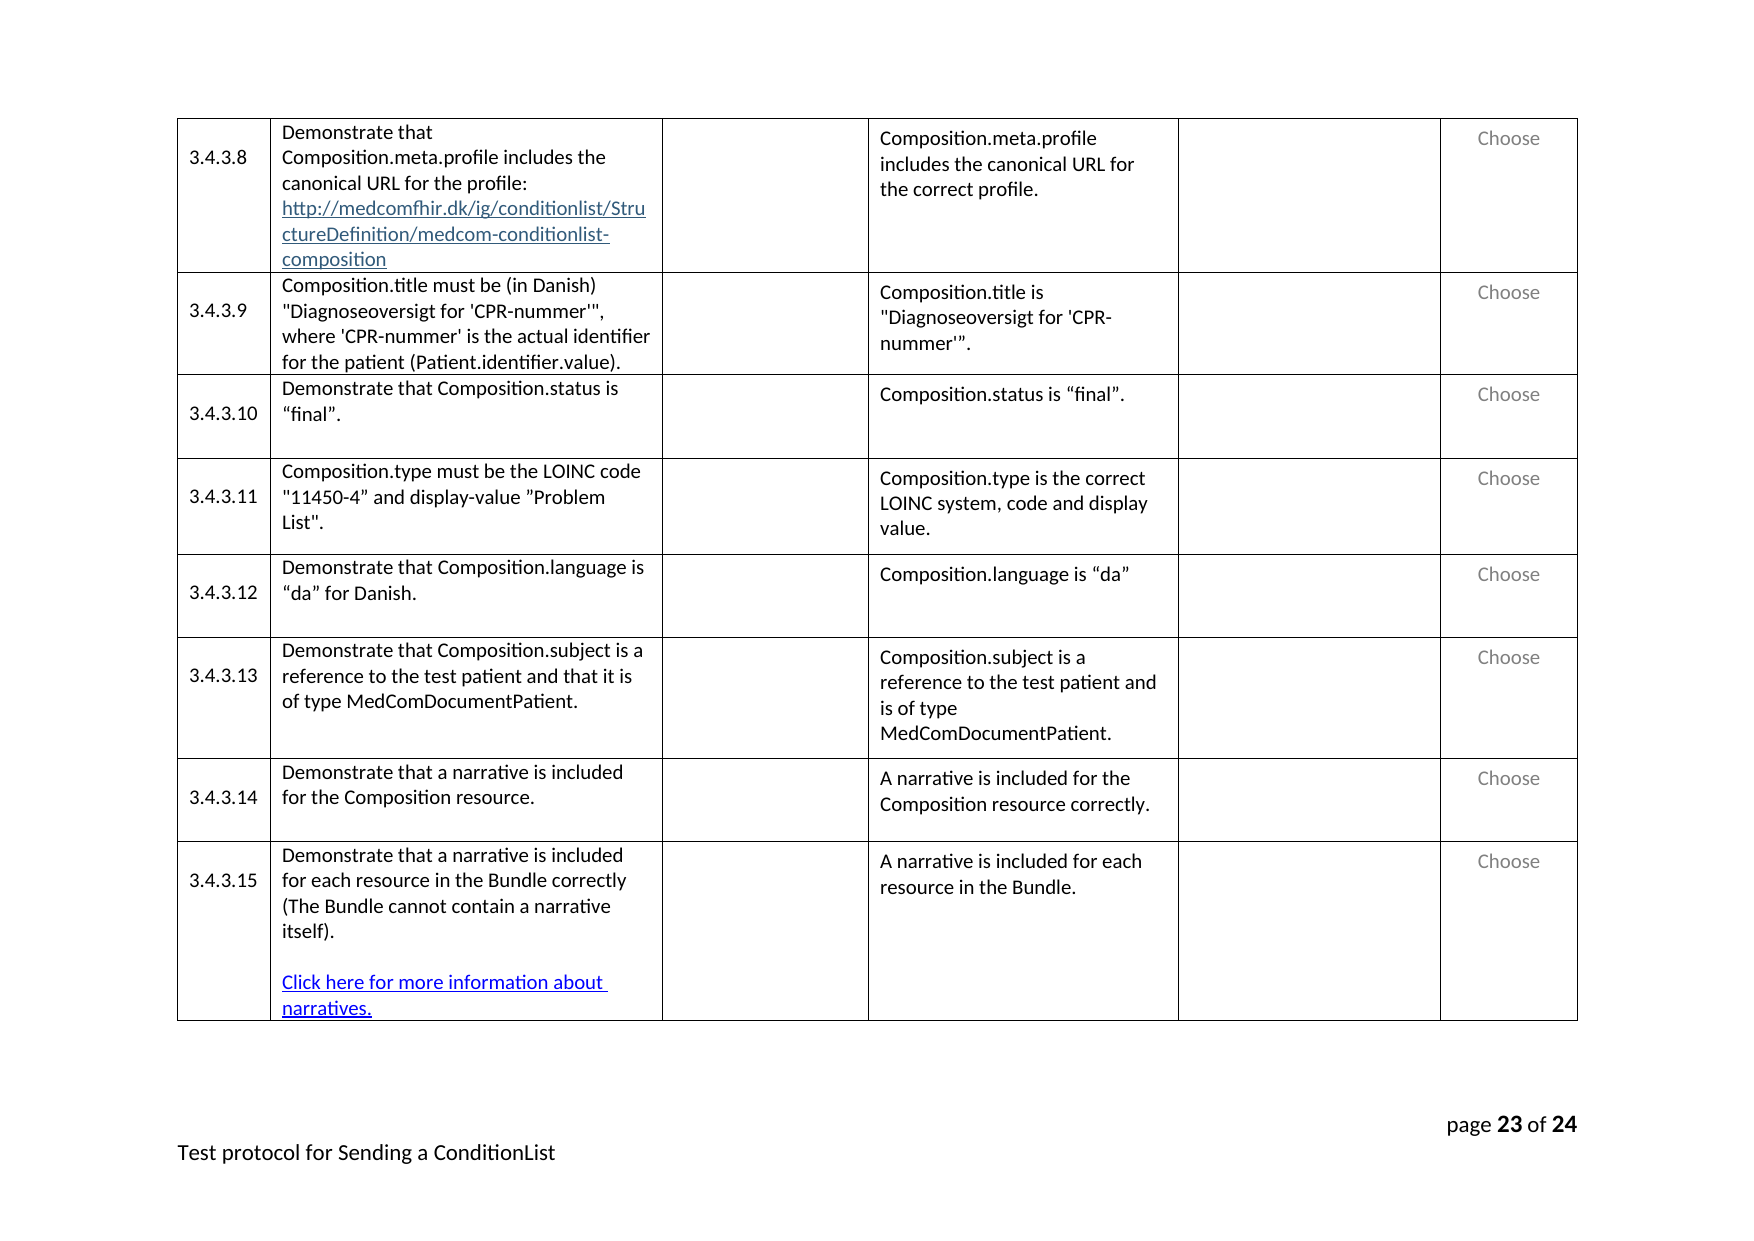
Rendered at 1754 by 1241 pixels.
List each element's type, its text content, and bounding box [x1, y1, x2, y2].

table_cell Composition.title is "Diagnoseoversigt for 'CPR-nummer'”. [869, 273, 1178, 374]
table_cell Demonstrate that a narrative is included for each resource in the Bundle correctly (The Bundle cannot contain a narrative itself). Click here for more information about narratives. [271, 842, 662, 1020]
table_cell [178, 638, 270, 758]
table_cell [1179, 459, 1440, 553]
table_cell [178, 842, 270, 1020]
table_cell [1179, 759, 1440, 841]
table_cell Composition.status is “final”. [869, 375, 1178, 457]
table_cell [1441, 555, 1577, 637]
table_cell [1441, 459, 1577, 553]
table_cell Demonstrate that Composition.status is “final”. [271, 375, 662, 457]
table_cell [1179, 273, 1440, 374]
table_cell [1179, 842, 1440, 1020]
table_cell [1441, 759, 1577, 841]
table_cell [663, 759, 868, 841]
table_cell [1179, 555, 1440, 637]
table_cell [1441, 119, 1577, 272]
table_cell Composition.type is the correct LOINC system, code and display value. [869, 459, 1178, 553]
table_cell Composition.language is “da” [869, 555, 1178, 637]
table_cell [1179, 375, 1440, 457]
table_cell [663, 273, 868, 374]
table_cell [1441, 273, 1577, 374]
table_cell [178, 555, 270, 637]
table_cell [1179, 119, 1440, 272]
table_cell Demonstrate that Composition.language is “da” for Danish. [271, 555, 662, 637]
table_cell [178, 273, 270, 374]
table_cell [663, 638, 868, 758]
table_cell [663, 119, 868, 272]
table_cell Demonstrate that Composition.subject is a reference to the test patient and that it is of type MedComDocumentPatient. [271, 638, 662, 758]
table_cell Composition.title must be (in Danish) "Diagnoseoversigt for 'CPR-nummer'", where 'CPR-nummer' is the actual identifier for the patient (Patient.identifier.value). [271, 273, 662, 374]
table_cell Demonstrate that Composition.meta.profile includes the canonical URL for the profile: http://medcomfhir.dk/ig/conditionlist/StructureDefinition/medcom-conditionlist-composition [271, 119, 662, 272]
table_cell [1441, 375, 1577, 457]
table_cell [663, 842, 868, 1020]
table_cell [663, 459, 868, 553]
table_cell Demonstrate that a narrative is included for the Composition resource. [271, 759, 662, 841]
table_cell Composition.subject is a reference to the test patient and is of type MedComDocumentPatient. [869, 638, 1178, 758]
table_cell [178, 759, 270, 841]
table_cell [663, 375, 868, 457]
table_cell A narrative is included for each resource in the Bundle. [869, 842, 1178, 1020]
table_cell [178, 459, 270, 553]
table_cell Composition.meta.profile includes the canonical URL for the correct profile. [869, 119, 1178, 272]
table_cell [178, 375, 270, 457]
table_cell [178, 119, 270, 272]
table_cell Composition.type must be the LOINC code "11450-4” and display-value ”Problem List". [271, 459, 662, 553]
table_cell [663, 555, 868, 637]
table_cell [1441, 638, 1577, 758]
table_cell A narrative is included for the Composition resource correctly. [869, 759, 1178, 841]
table_cell [1441, 842, 1577, 1020]
table_cell [1179, 638, 1440, 758]
